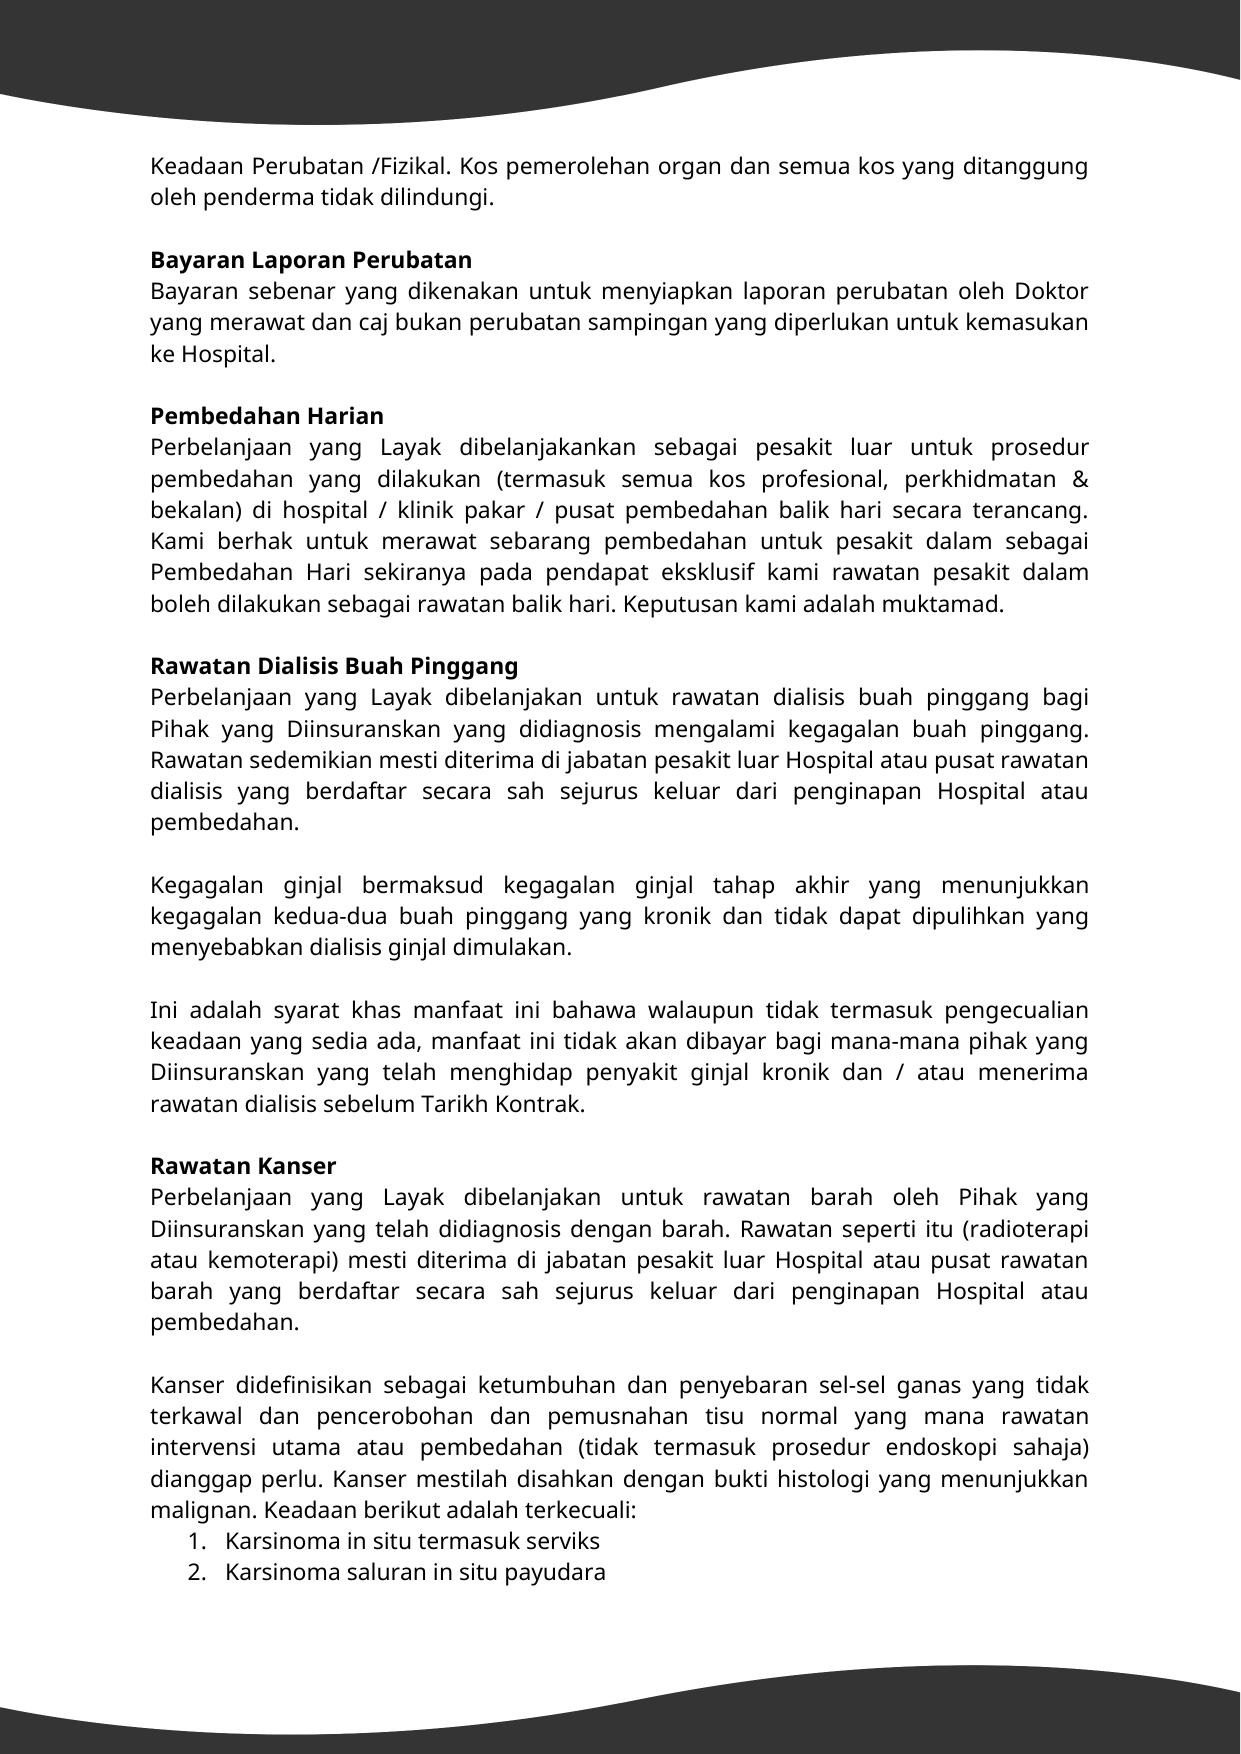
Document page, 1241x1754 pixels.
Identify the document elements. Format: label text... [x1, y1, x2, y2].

text Perbelanjaan yang Layak dibelanjakankan sebagai pesakit luar untuk prosedur pembedahan yang dilakukan (termasuk semua kos profesional, perkhidmatan & bekalan) di hospital / klinik pakar / pusat pembedahan balik hari secara terancang. Kami berhak untuk merawat sebarang pembedahan untuk pesakit dalam sebagai Pembedahan Hari sekiranya pada pendapat eksklusif kami rawatan pesakit dalam boleh dilakukan sebagai rawatan balik hari. Keputusan kami adalah muktamad. [150, 431, 1090, 619]
text Rawatan Kanser [150, 1150, 1090, 1181]
text Kanser didefinisikan sebagai ketumbuhan dan penyebaran sel-sel ganas yang tidak terkawal dan pencerobohan dan pemusnahan tisu normal yang mana rawatan intervensi utama atau pembedahan (tidak termasuk prosedur endoskopi sahaja) dianggap perlu. Kanser mestilah disahkan dengan bukti histologi yang menunjukkan malignan. Keadaan berikut adalah terkecuali: [150, 1369, 1090, 1525]
text Perbelanjaan yang Layak dibelanjakan untuk rawatan barah oleh Pihak yang Diinsuranskan yang telah didiagnosis dengan barah. Rawatan seperti itu (radioterapi atau kemoterapi) mesti diterima di jabatan pesakit luar Hospital atau pusat rawatan barah yang berdaftar secara sah sejurus keluar dari penginapan Hospital atau pembedahan. [150, 1181, 1090, 1337]
text Rawatan Dialisis Buah Pinggang [150, 650, 1090, 681]
text Pembedahan Harian [150, 400, 1090, 431]
list Karsinoma saluran in situ payudara [187, 1556, 1090, 1587]
text Perbelanjaan yang Layak dibelanjakan untuk rawatan dialisis buah pinggang bagi Pihak yang Diinsuranskan yang didiagnosis mengalami kegagalan buah pinggang. Rawatan sedemikian mesti diterima di jabatan pesakit luar Hospital atau pusat rawatan dialisis yang berdaftar secara sah sejurus keluar dari penginapan Hospital atau pembedahan. [150, 681, 1090, 837]
text Bayaran Laporan Perubatan [150, 244, 1090, 275]
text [150, 150, 1090, 212]
picture [0, 0, 1241, 1754]
text Kegagalan ginjal bermaksud kegagalan ginjal tahap akhir yang menunjukkan kegagalan kedua-dua buah pinggang yang kronik dan tidak dapat dipulihkan yang menyebabkan dialisis ginjal dimulakan. [150, 869, 1090, 962]
text Bayaran sebenar yang dikenakan untuk menyiapkan laporan perubatan oleh Doktor yang merawat dan caj bukan perubatan sampingan yang diperlukan untuk kemasukan ke Hospital. [150, 275, 1090, 369]
text Ini adalah syarat khas manfaat ini bahawa walaupun tidak termasuk pengecualian keadaan yang sedia ada, manfaat ini tidak akan dibayar bagi mana-mana pihak yang Diinsuranskan yang telah menghidap penyakit ginjal kronik dan / atau menerima rawatan dialisis sebelum Tarikh Kontrak. [150, 994, 1090, 1119]
list Karsinoma in situ termasuk serviks [187, 1525, 1090, 1556]
